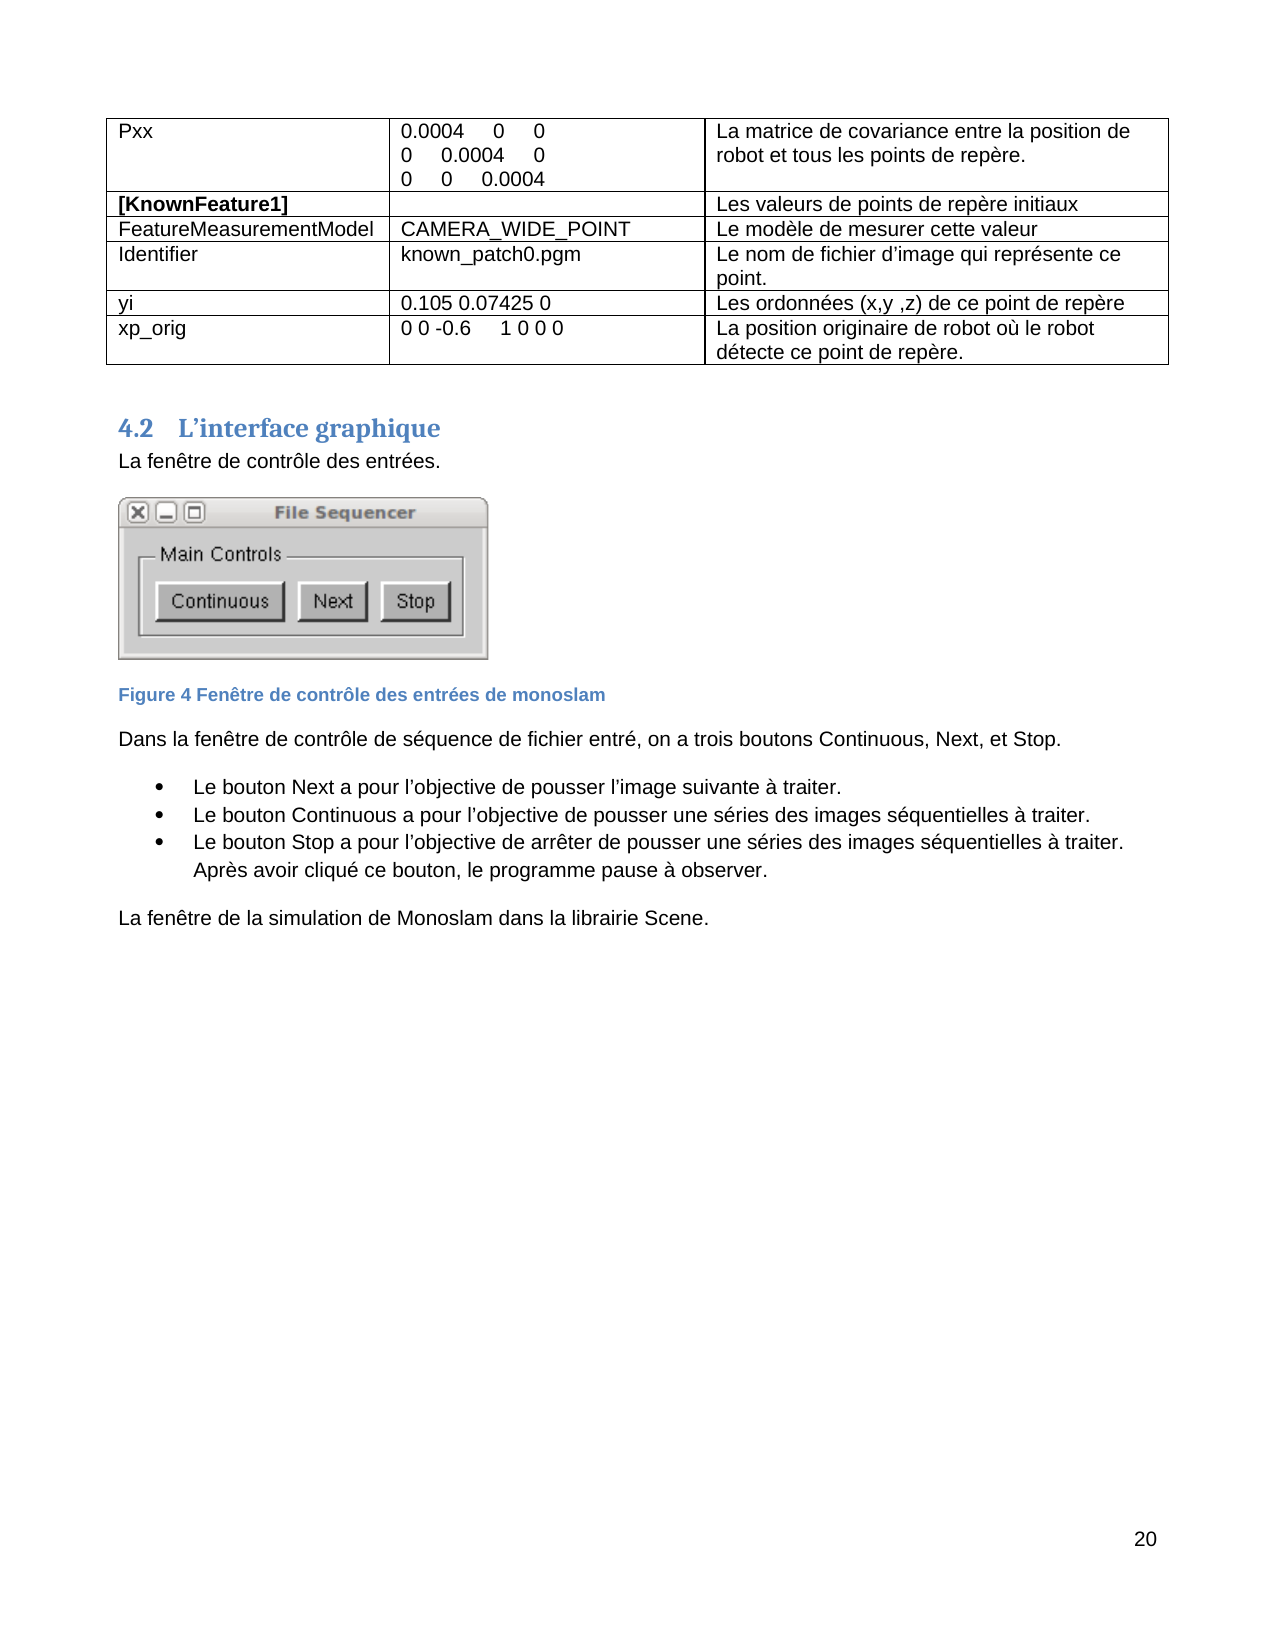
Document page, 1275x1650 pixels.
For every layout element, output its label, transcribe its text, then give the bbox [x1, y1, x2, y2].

table_cell 0.105 0.07425 0 [390, 291, 704, 315]
text La fenêtre de contrôle des entrées. [118, 449, 1157, 473]
table_cell Pxx [107, 119, 389, 191]
subtitle L’interface graphique [118, 413, 1157, 444]
table_cell known_patch0.pgm [390, 242, 704, 290]
table_cell yi [107, 291, 389, 315]
list Le bouton Continuous a pour l’objective de pousser une séries des images séquentielles à traiter. [156, 803, 1157, 827]
picture [118, 497, 489, 660]
list Le bouton Next a pour l’objective de pousser l’image suivante à traiter. [156, 775, 1157, 799]
table_cell [KnownFeature1] [107, 192, 389, 216]
list Le bouton Stop a pour l’objective de arrêter de pousser une séries des images séquentielles à traiter. Après avoir cliqué ce bouton, le programme pause à observer. [156, 830, 1157, 882]
table_cell Identifier [107, 242, 389, 290]
table_cell Les ordonnées (x,y ,z) de ce point de repère [706, 291, 1168, 315]
table_cell FeatureMeasurementModel [107, 217, 389, 241]
table_cell CAMERA_WIDE_POINT [390, 217, 704, 241]
text La fenêtre de la simulation de Monoslam dans la librairie Scene. [118, 906, 1157, 930]
text Dans la fenêtre de contrôle de séquence de fichier entré, on a trois boutons Continuous, Next, et Stop. [118, 727, 1157, 751]
table_cell Le nom de fichier d’image qui représente ce point. [706, 242, 1168, 290]
table_cell Les valeurs de points de repère initiaux [706, 192, 1168, 216]
table_cell Le modèle de mesurer cette valeur [706, 217, 1168, 241]
table_cell 0.0004 0 0 0 0.0004 0 0 0 0.0004 [390, 119, 704, 191]
table_cell xp_orig [107, 316, 389, 364]
table_cell La matrice de covariance entre la position de robot et tous les points de repère. [706, 119, 1168, 191]
table_cell La position originaire de robot où le robot détecte ce point de repère. [706, 316, 1168, 364]
table_cell [390, 192, 704, 216]
table_cell 0 0 -0.6 1 0 0 0 [390, 316, 704, 364]
